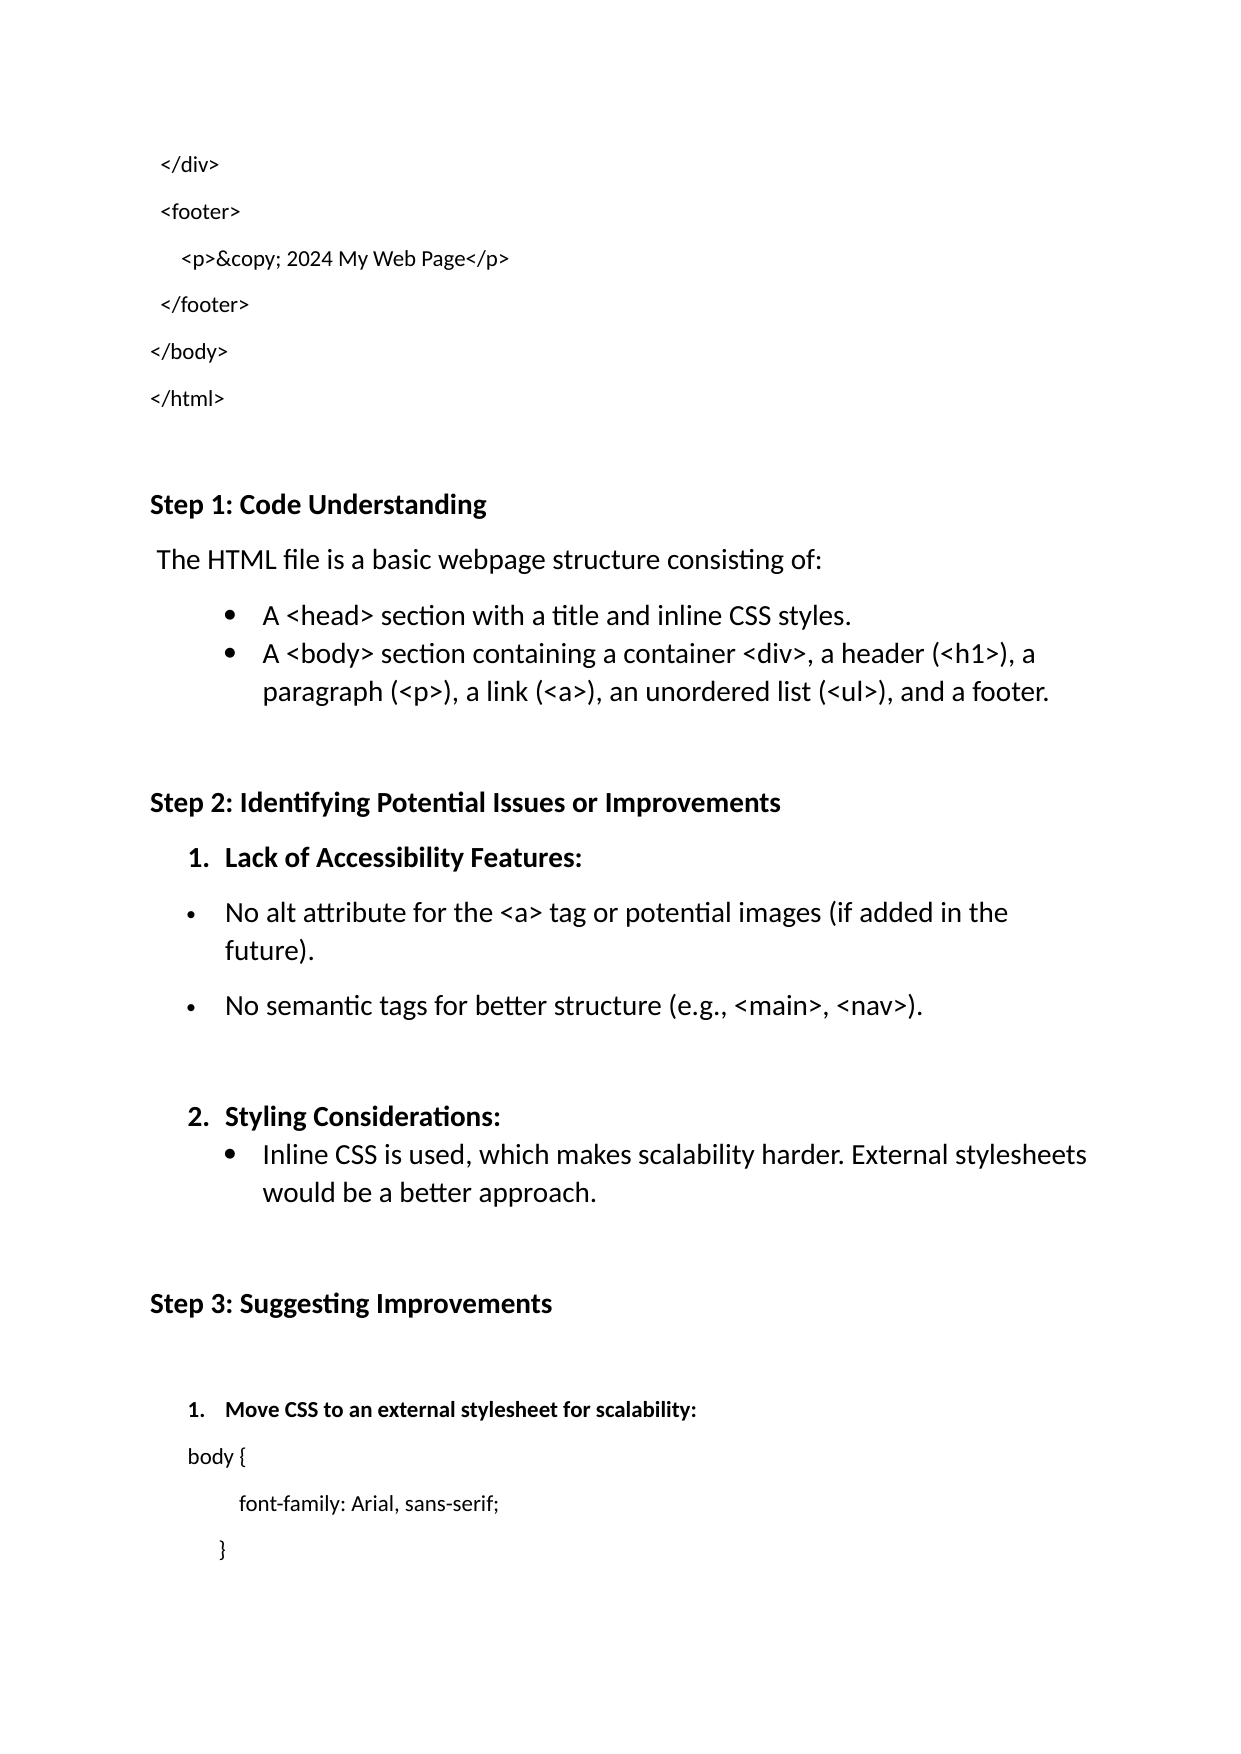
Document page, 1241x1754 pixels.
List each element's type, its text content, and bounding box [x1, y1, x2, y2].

text font-family: Arial, sans-serif; [187, 1489, 1090, 1517]
text Step 1: Code Understanding [150, 486, 1090, 522]
text Step 2: Identifying Potential Issues or Improvements [150, 784, 1090, 819]
text </footer> [150, 291, 1090, 319]
text } [187, 1536, 1090, 1563]
text </body> [150, 337, 1090, 366]
list A <body> section containing a container <div>, a header (<h1>), a paragraph (<p>), a link (<a>), an unordered list (<ul>), and a footer. [225, 635, 1090, 709]
list A <head> section with a title and inline CSS styles. [225, 597, 1090, 632]
text <p>&copy; 2024 My Web Page</p> [150, 244, 1090, 272]
list No alt attribute for the <a> tag or potential images (if added in the future). [187, 894, 1090, 968]
text The HTML file is a basic webpage structure consisting of: [150, 541, 1090, 577]
list No semantic tags for better structure (e.g., <main>, <nav>). [187, 987, 1090, 1023]
text <footer> [150, 197, 1090, 225]
text </div> [150, 150, 1090, 178]
text body { [187, 1442, 1090, 1470]
list Inline CSS is used, which makes scalability harder. External stylesheets would be a better approach. [225, 1136, 1090, 1210]
text Step 3: Suggesting Improvements [150, 1285, 1090, 1320]
list Lack of Accessibility Features: [187, 839, 1090, 874]
list Styling Considerations: [187, 1098, 1090, 1133]
text </html> [150, 384, 1090, 412]
list Move CSS to an external stylesheet for scalability: [187, 1395, 1090, 1423]
